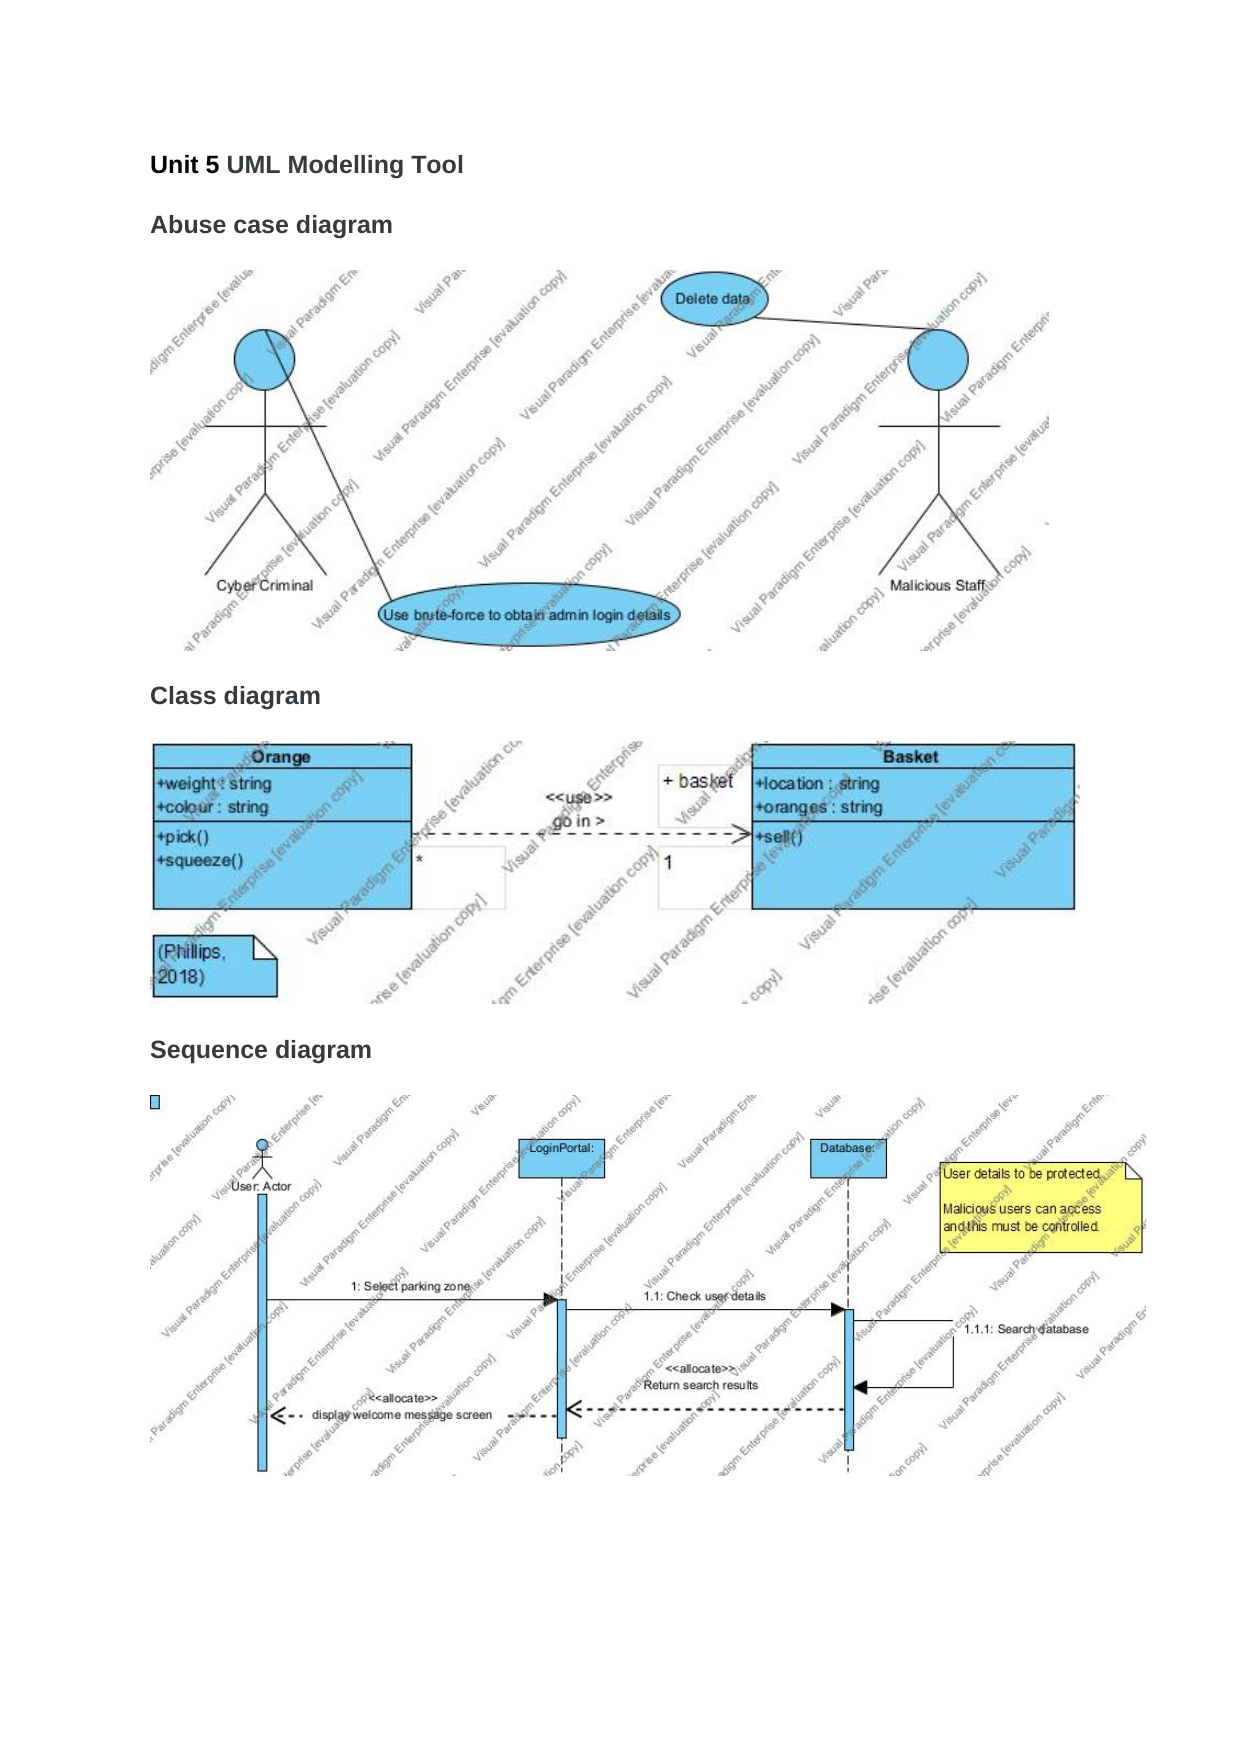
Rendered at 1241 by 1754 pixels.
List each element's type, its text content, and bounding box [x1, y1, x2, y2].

picture [150, 1095, 1147, 1476]
subtitle Sequence diagram [150, 1035, 1090, 1064]
subtitle Class diagram [150, 681, 1090, 710]
subtitle Abuse case diagram [150, 210, 1090, 239]
subtitle Unit 5 UML Modelling Tool [150, 150, 1090, 179]
picture [150, 270, 1049, 651]
picture [150, 741, 1080, 1004]
